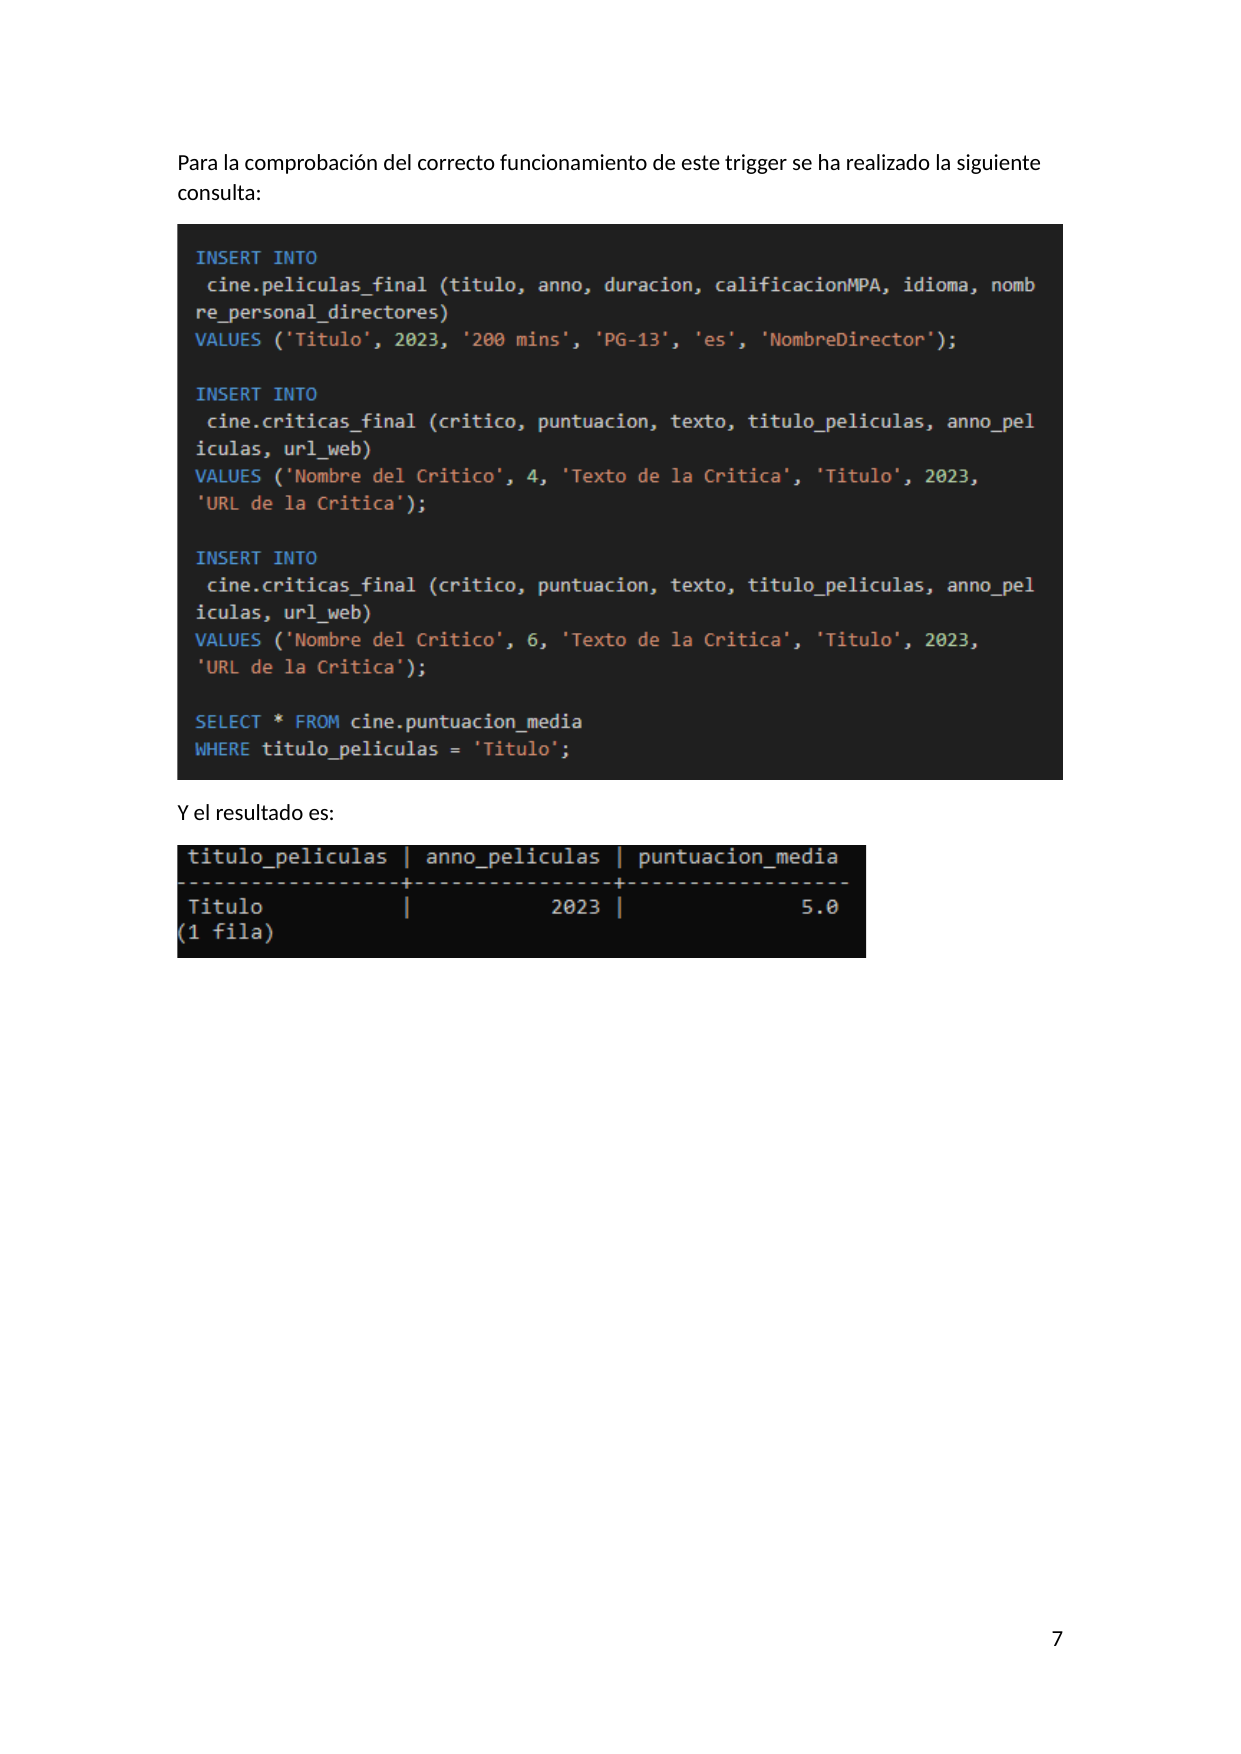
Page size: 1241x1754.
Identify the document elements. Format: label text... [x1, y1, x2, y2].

text Y el resultado es: [177, 798, 1063, 826]
picture [177, 224, 1063, 780]
text Para la comprobación del correcto funcionamiento de este trigger se ha realizado la siguiente consulta: [177, 148, 1063, 206]
picture [177, 845, 867, 958]
